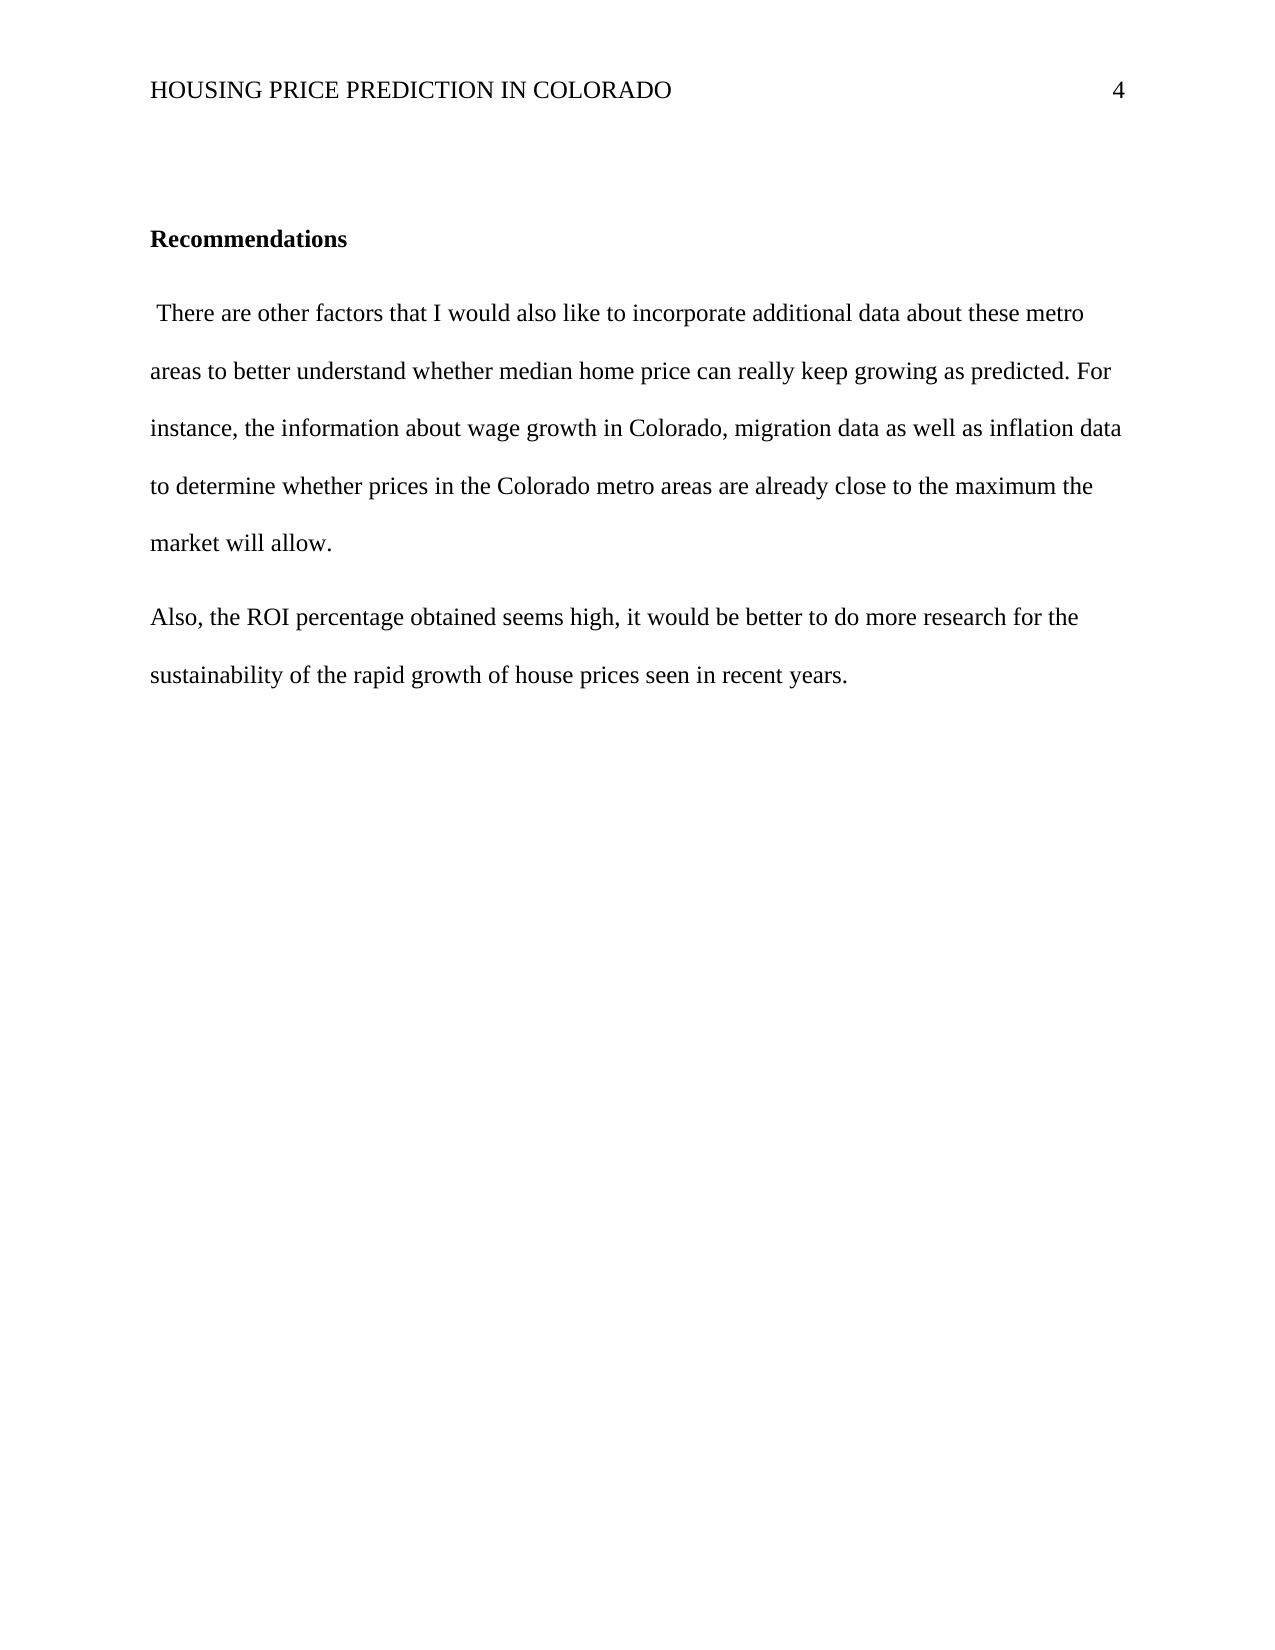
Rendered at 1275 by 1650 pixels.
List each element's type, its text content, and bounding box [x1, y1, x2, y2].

text There are other factors that I would also like to incorporate additional data about these metro areas to better understand whether median home price can really keep growing as predicted. For instance, the information about wage growth in Colorado, migration data as well as inflation data to determine whether prices in the Colorado metro areas are already close to the maximum the market will allow. [150, 298, 1125, 557]
text Also, the ROI percentage obtained seems high, it would be better to do more research for the sustainability of the rapid growth of house prices seen in recent years. [150, 602, 1125, 689]
text Recommendations [150, 224, 1125, 253]
